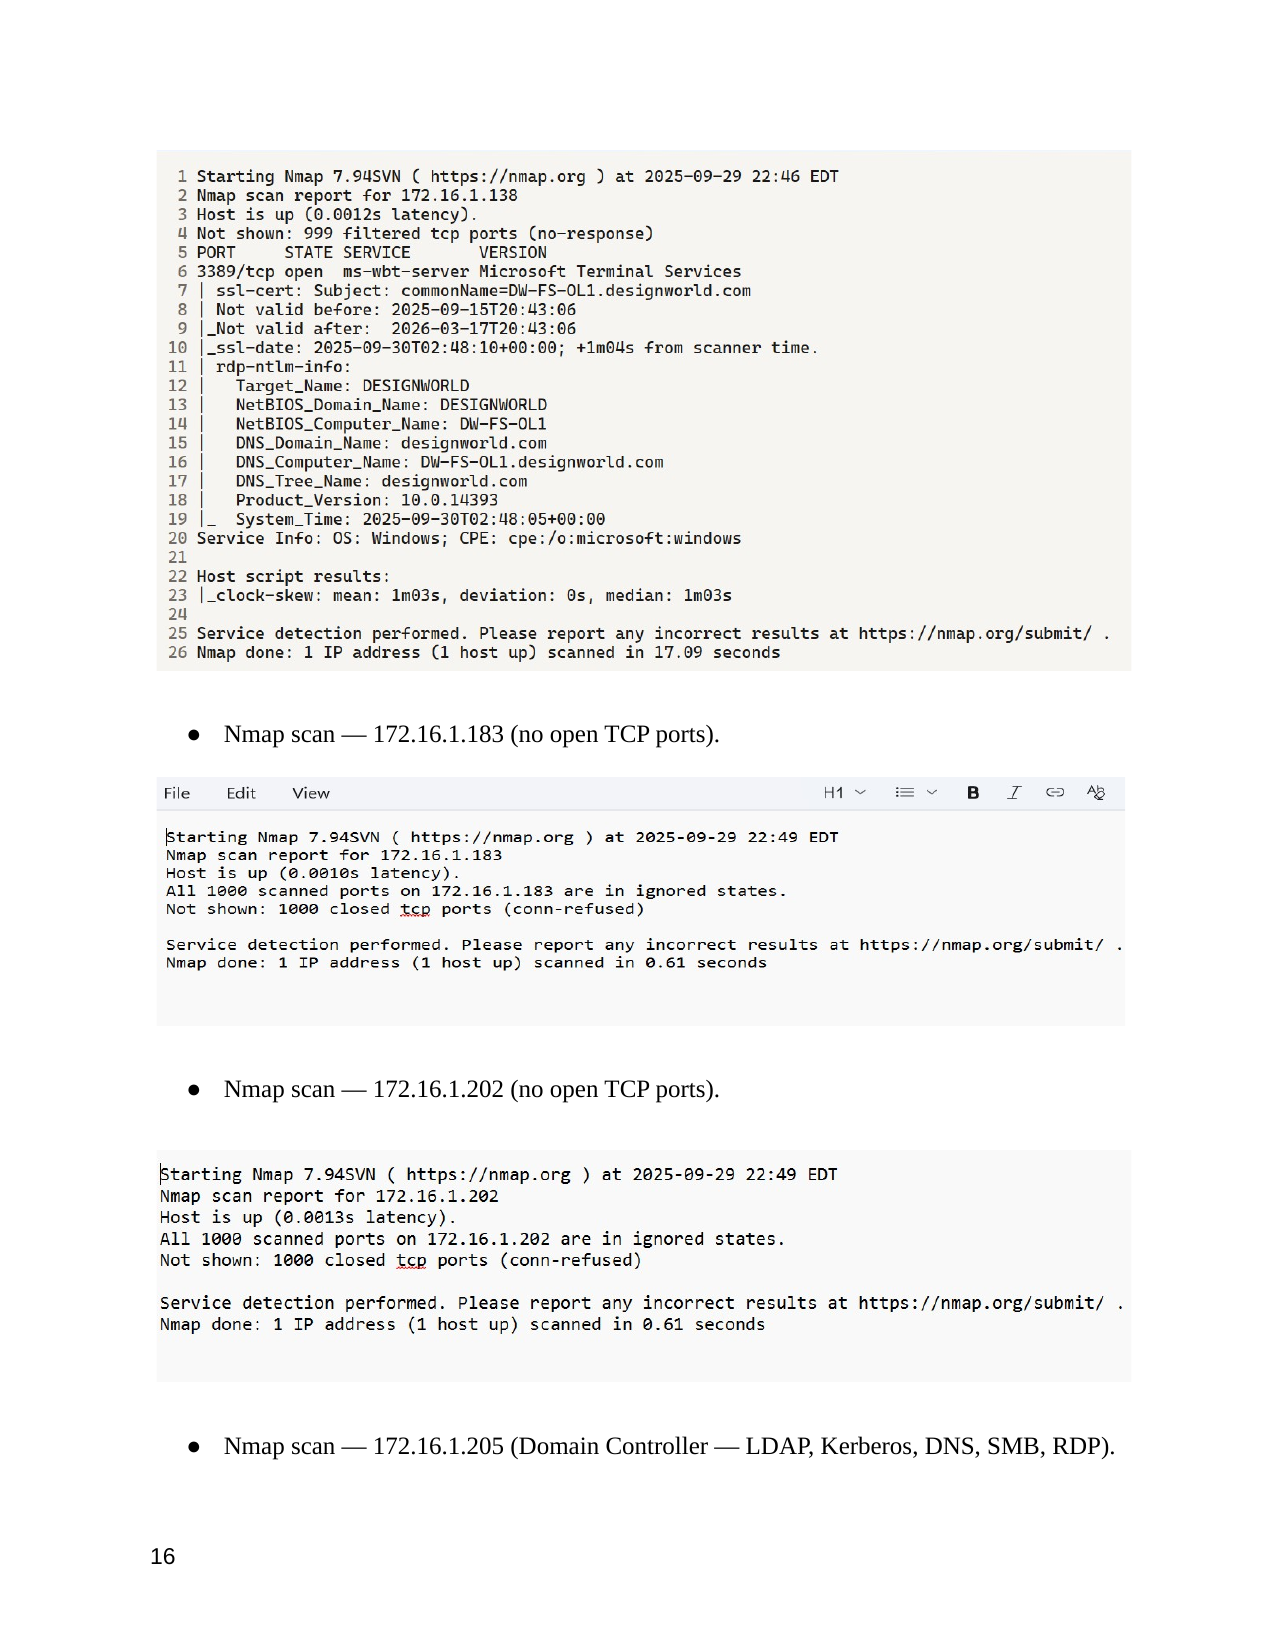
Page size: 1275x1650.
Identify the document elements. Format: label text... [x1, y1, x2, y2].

picture [156, 1150, 1132, 1382]
list Nmap scan — 172.16.1.205 (Domain Controller — LDAP, Kerberos, DNS, SMB, RDP). [186, 1431, 1125, 1459]
list Nmap scan — 172.16.1.202 (no open TCP ports). [186, 1074, 1125, 1103]
list Nmap scan — 172.16.1.183 (no open TCP ports). [186, 719, 1125, 748]
picture [156, 150, 1132, 671]
picture [156, 777, 1126, 1026]
